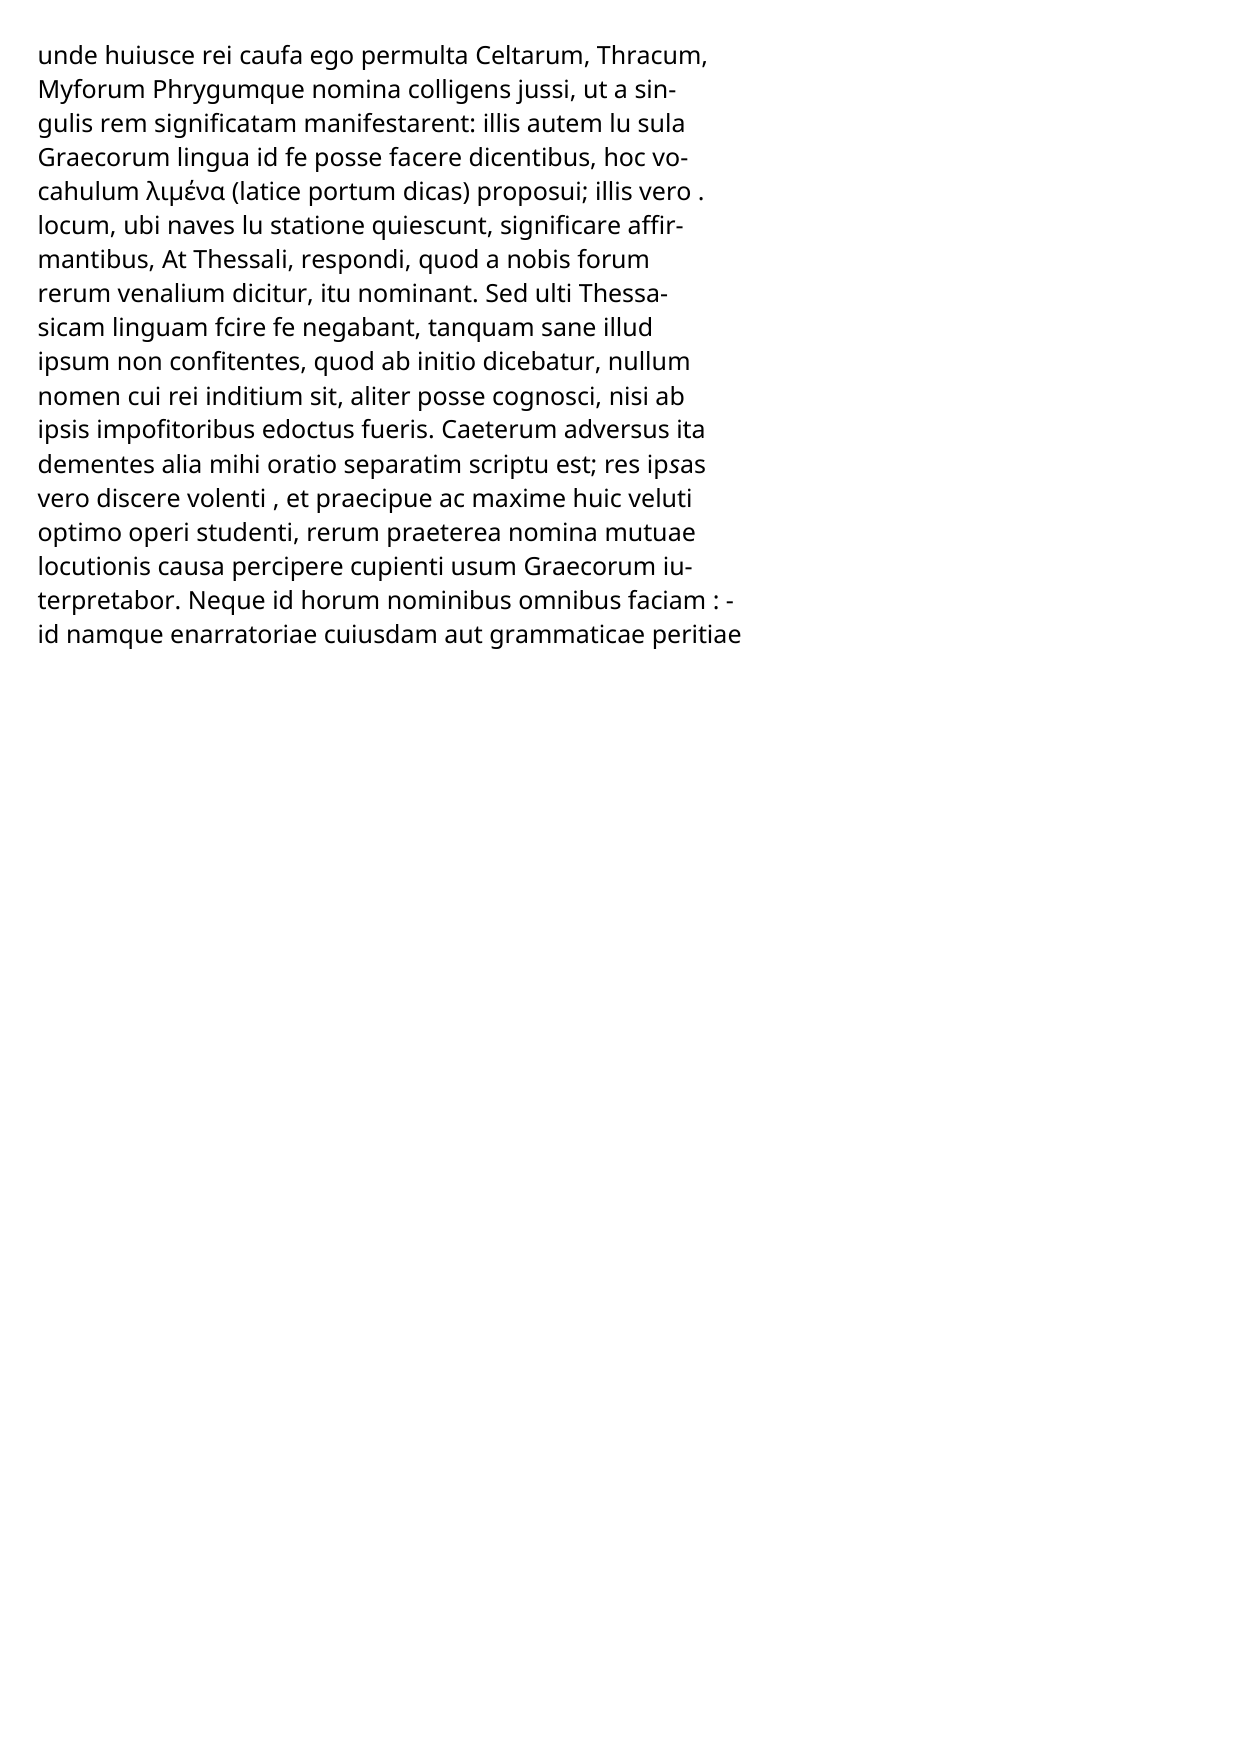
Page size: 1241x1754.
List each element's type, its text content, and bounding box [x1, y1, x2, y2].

text unde huiusce rei caufa ego permulta Celtarum, Thracum, Myforum Phrygumque nomina colligens jussi, ut a sin- gulis rem significatam manifestarent: illis autem lu sula Graecorum lingua id fe posse facere dicentibus, hoc vo- cahulum λιμένα (latice portum dicas) proposui; illis vero . locum, ubi naves lu statione quiescunt, significare affir- mantibus, At Thessali, respondi, quod a nobis forum rerum venalium dicitur, itu nominant. Sed ulti Thessa- sicam linguam fcire fe negabant, tanquam sane illud ipsum non confitentes, quod ab initio dicebatur, nullum nomen cui rei inditium sit, aliter posse cognosci, nisi ab ipsis impofitoribus edoctus fueris. Caeterum adversus ita dementes alia mihi oratio separatim scriptu est; res ipsas vero discere volenti , et praecipue ac maxime huic veluti optimo operi studenti, rerum praeterea nomina mutuae locutionis causa percipere cupienti usum Graecorum iu- terpretabor. Neque id horum nominibus omnibus faciam : - id namque enarratoriae cuiusdam aut grammaticae peritiae [37, 37, 1203, 651]
